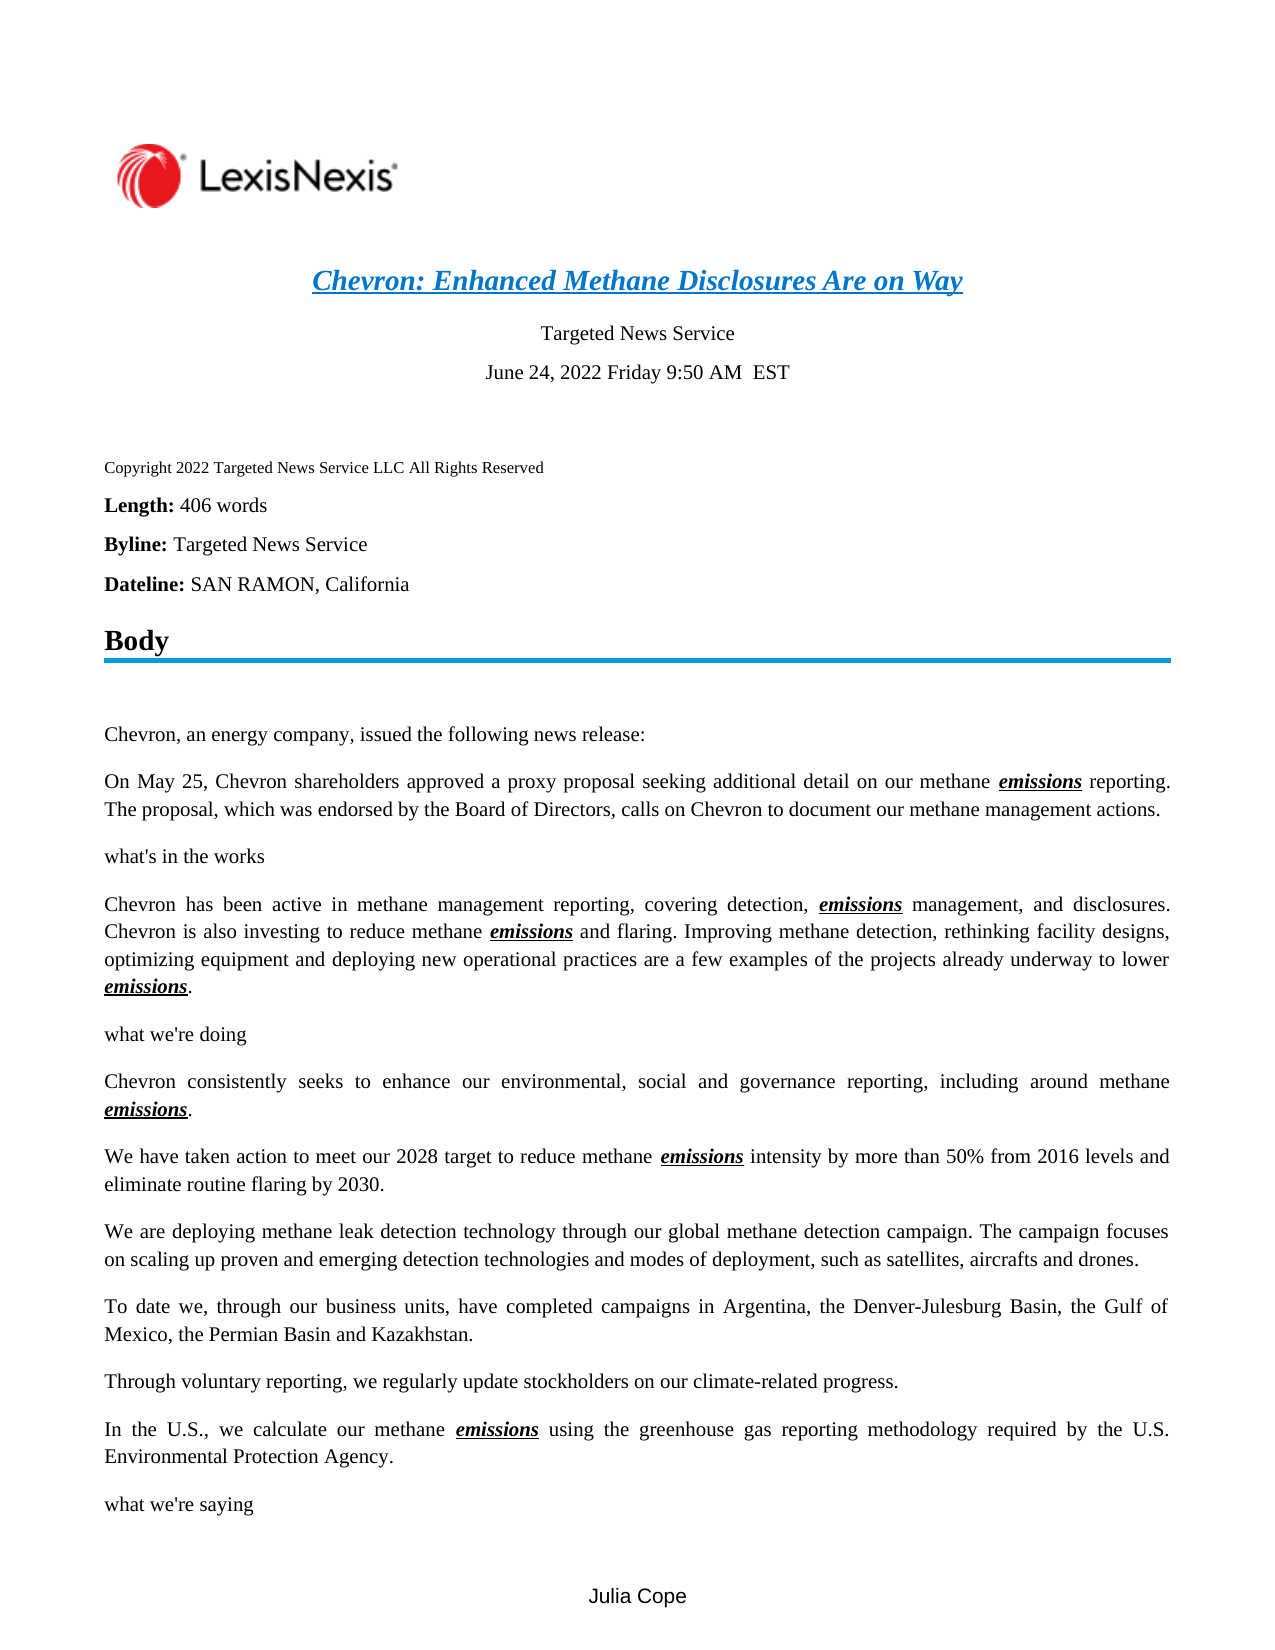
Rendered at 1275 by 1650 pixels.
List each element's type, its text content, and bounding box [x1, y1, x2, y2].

subtitle Chevron: Enhanced Methane Disclosures Are on Way [104, 261, 1171, 297]
text Body [104, 621, 1171, 656]
text We are deploying methane leak detection technology through our global methane detection campaign. The campaign focuses on scaling up proven and emerging detection technologies and modes of deployment, such as satellites, aircrafts and drones. [104, 1216, 1171, 1271]
text what's in the works [104, 841, 1171, 868]
text Through voluntary reporting, we regularly update stockholders on our climate-related progress. [104, 1366, 1171, 1393]
text Chevron, an energy company, issued the following news release: [104, 718, 1171, 746]
text Byline: Targeted News Service [104, 529, 1171, 556]
text We have taken action to meet our 2028 target to reduce methane emissions intensity by more than 50% from 2016 levels and eliminate routine flaring by 2030. [104, 1141, 1171, 1196]
text Chevron has been active in methane management reporting, covering detection, emissions management, and disclosures. Chevron is also investing to reduce methane emissions and flaring. Improving methane detection, rethinking facility designs, optimizing equipment and deploying new operational practices are a few examples of the projects already underway to lower emissions. [104, 889, 1171, 998]
text Targeted News Service [104, 318, 1171, 345]
text On May 25, Chevron shareholders approved a proxy proposal seeking additional detail on our methane emissions reporting. The proposal, which was endorsed by the Board of Directors, calls on Chevron to document our methane management actions. [104, 766, 1171, 821]
text Chevron consistently seeks to enhance our environmental, social and governance reporting, including around methane emissions. [104, 1066, 1171, 1121]
text To date we, through our business units, have completed campaigns in Argentina, the Denver-Julesburg Basin, the Gulf of Mexico, the Permian Basin and Kazakhstan. [104, 1291, 1171, 1346]
text what we're doing [104, 1018, 1171, 1046]
text In the U.S., we calculate our methane emissions using the greenhouse gas reporting methodology required by the U.S. Environmental Protection Agency. [104, 1414, 1171, 1468]
text June 24, 2022 Friday 9:50 AM EST [104, 357, 1171, 384]
text what we're saying [104, 1489, 1171, 1516]
text Length: 406 words [104, 490, 1171, 517]
picture [104, 144, 412, 208]
text Dateline: SAN RAMON, California [104, 569, 1171, 596]
text Copyright 2022 Targeted News Service LLC All Rights Reserved [104, 426, 1171, 477]
